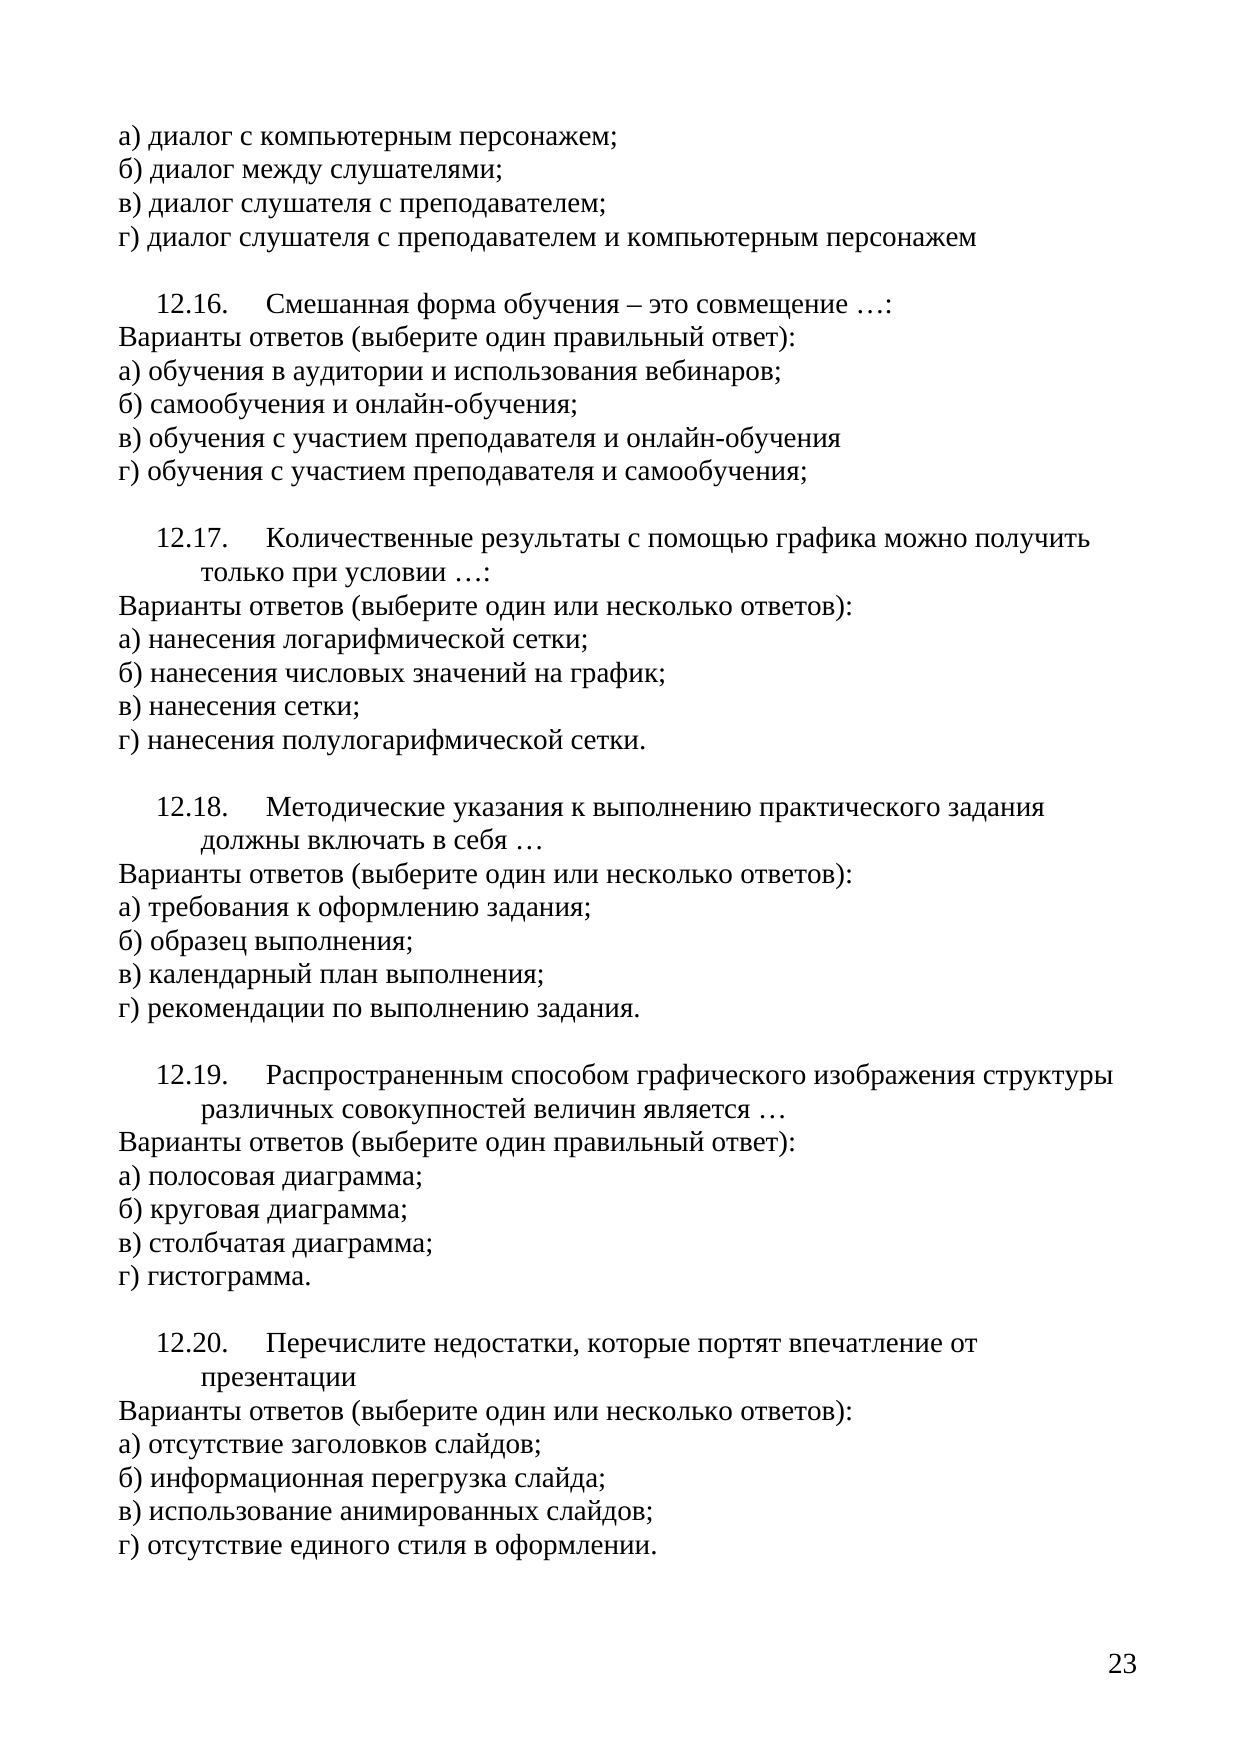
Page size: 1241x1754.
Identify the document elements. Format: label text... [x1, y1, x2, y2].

list Количественные результаты с помощью графика можно получить только при условии …: [156, 521, 1137, 588]
text в) использование анимированных слайдов; [118, 1493, 1137, 1527]
list Смешанная форма обучения – это совмещение …: [156, 286, 1137, 319]
text в) обучения с участием преподавателя и онлайн-обучения [118, 420, 1137, 453]
text Варианты ответов (выберите один правильный ответ): [118, 319, 1137, 353]
text а) нанесения логарифмической сетки; [118, 621, 1137, 655]
text б) информационная перегрузка слайда; [118, 1460, 1137, 1493]
text г) обучения с участием преподавателя и самообучения; [118, 453, 1137, 487]
text Варианты ответов (выберите один правильный ответ): [118, 1124, 1137, 1158]
text г) отсутствие единого стиля в оформлении. [118, 1527, 1137, 1560]
text а) требования к оформлению задания; [118, 889, 1137, 923]
text Варианты ответов (выберите один или несколько ответов): [118, 588, 1137, 621]
text г) гистограмма. [118, 1258, 1137, 1292]
text а) обучения в аудитории и использования вебинаров; [118, 353, 1137, 386]
text а) полосовая диаграмма; [118, 1158, 1137, 1191]
text б) круговая диаграмма; [118, 1191, 1137, 1225]
list Распространенным способом графического изображения структуры различных совокупностей величин является … [156, 1057, 1137, 1124]
list Методические указания к выполнению практического задания должны включать в себя … [156, 789, 1137, 856]
text б) образец выполнения; [118, 923, 1137, 957]
text б) самообучения и онлайн-обучения; [118, 386, 1137, 420]
text б) нанесения числовых значений на график; [118, 655, 1137, 688]
text б) диалог между слушателями; [118, 152, 1137, 185]
text а) отсутствие заголовков слайдов; [118, 1426, 1137, 1460]
text Варианты ответов (выберите один или несколько ответов): [118, 1393, 1137, 1426]
text в) диалог слушателя с преподавателем; [118, 185, 1137, 219]
text г) нанесения полулогарифмической сетки. [118, 722, 1137, 755]
text в) столбчатая диаграмма; [118, 1225, 1137, 1258]
text Варианты ответов (выберите один или несколько ответов): [118, 856, 1137, 889]
text в) нанесения сетки; [118, 688, 1137, 722]
text г) диалог слушателя с преподавателем и компьютерным персонажем [118, 219, 1137, 252]
text г) рекомендации по выполнению задания. [118, 990, 1137, 1024]
text а) диалог с компьютерным персонажем; [118, 118, 1137, 152]
list Перечислите недостатки, которые портят впечатление от презентации [156, 1326, 1137, 1393]
text в) календарный план выполнения; [118, 957, 1137, 990]
